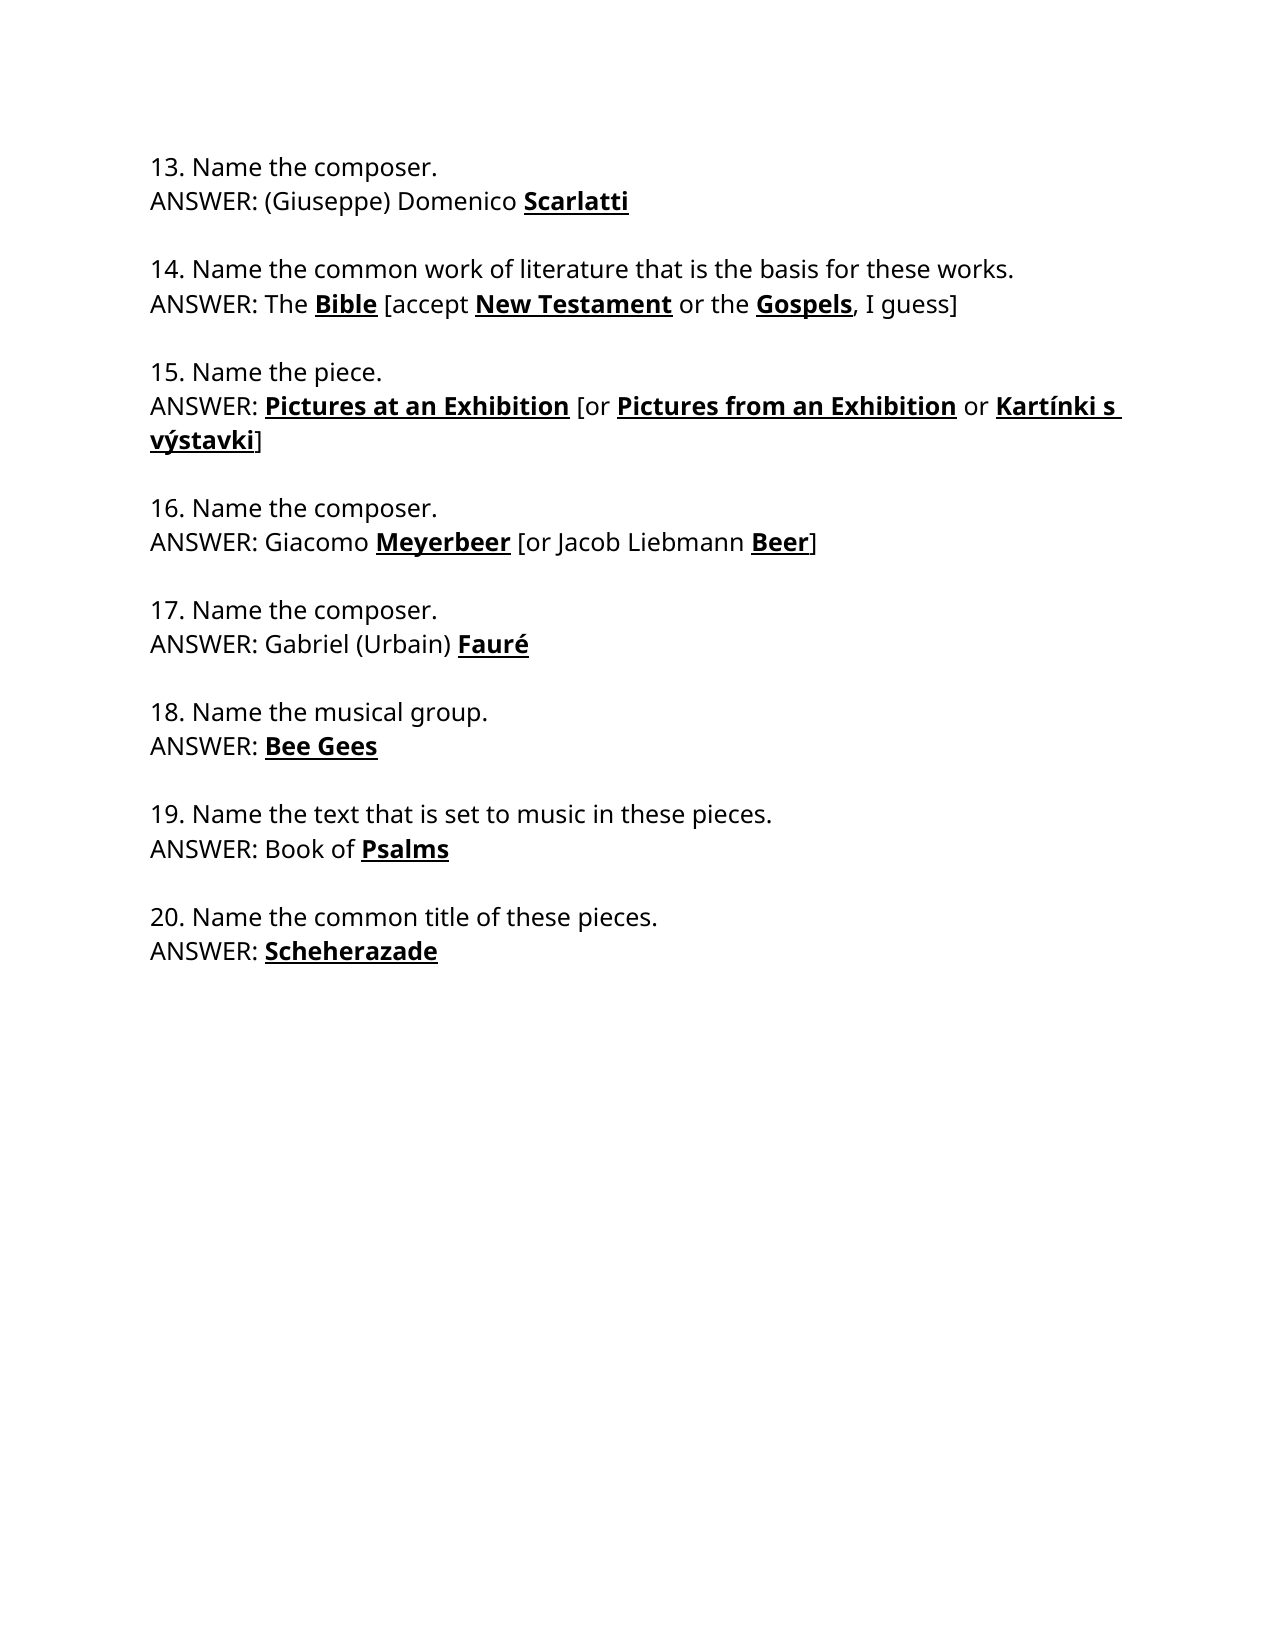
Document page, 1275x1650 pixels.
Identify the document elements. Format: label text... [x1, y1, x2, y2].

text ANSWER: Scheherazade [150, 933, 1125, 967]
text 13. Name the composer. [150, 150, 1125, 184]
text 17. Name the composer. [150, 593, 1125, 627]
text ANSWER: (Giuseppe) Domenico Scarlatti [150, 184, 1125, 218]
text 19. Name the text that is set to music in these pieces. [150, 797, 1125, 831]
text 16. Name the composer. [150, 491, 1125, 525]
text 14. Name the common work of literature that is the basis for these works. [150, 252, 1125, 286]
text 15. Name the piece. [150, 354, 1125, 388]
text ANSWER: Pictures at an Exhibition [or Pictures from an Exhibition or Kartínki s výstavki] [150, 388, 1125, 457]
text ANSWER: Giacomo Meyerbeer [or Jacob Liebmann Beer] [150, 525, 1125, 559]
text ANSWER: The Bible [accept New Testament or the Gospels, I guess] [150, 286, 1125, 320]
text ANSWER: Gabriel (Urbain) Fauré [150, 627, 1125, 661]
text 20. Name the common title of these pieces. [150, 899, 1125, 933]
text ANSWER: Book of Psalms [150, 831, 1125, 865]
text 18. Name the musical group. [150, 695, 1125, 729]
text ANSWER: Bee Gees [150, 729, 1125, 763]
